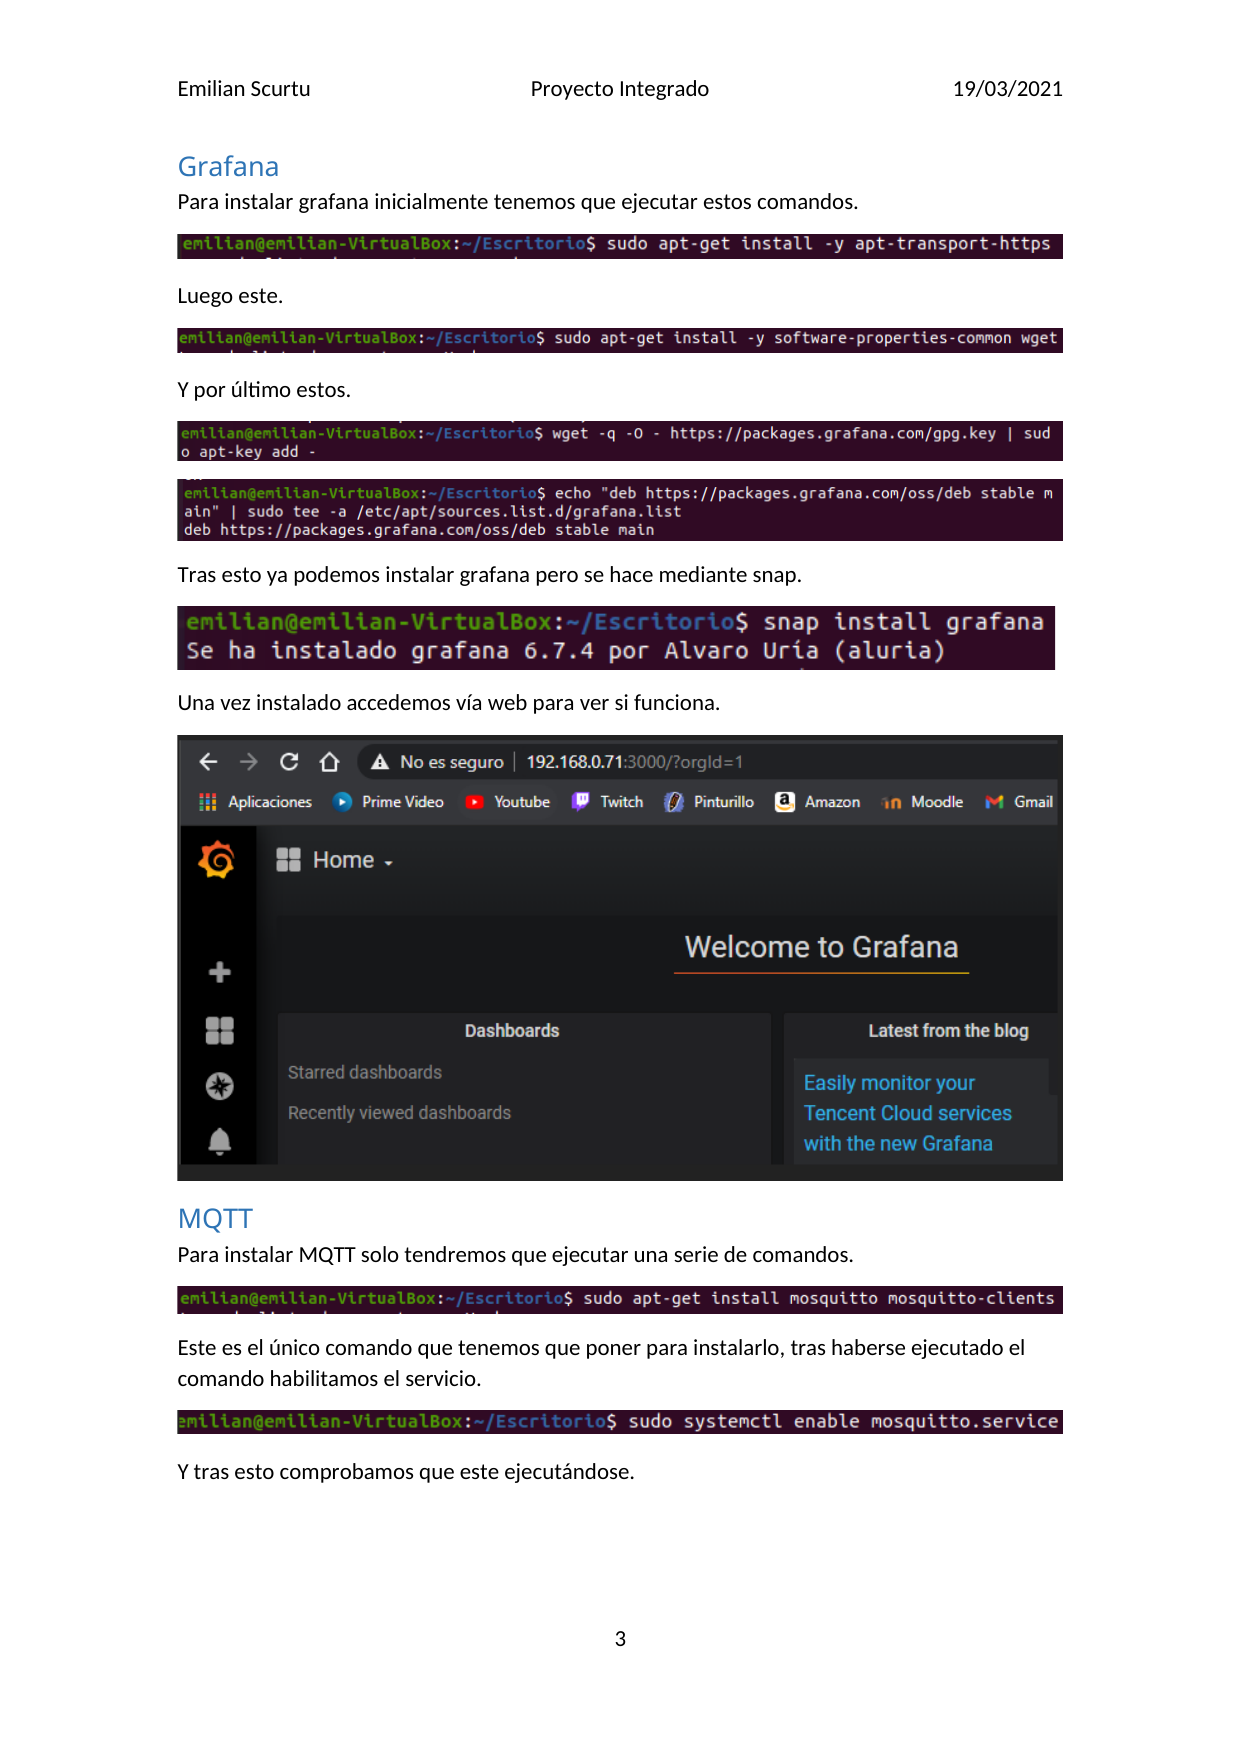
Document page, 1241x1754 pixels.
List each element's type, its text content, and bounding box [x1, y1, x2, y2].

text Tras esto ya podemos instalar grafana pero se hace mediante snap. [177, 560, 1063, 588]
text Y tras esto comprobamos que este ejecutándose. [177, 1457, 1063, 1485]
text Para instalar MQTT solo tendremos que ejecutar una serie de comandos. [177, 1240, 1063, 1268]
text Y por último estos. [177, 375, 1063, 403]
text Este es el único comando que tenemos que poner para instalarlo, tras haberse ejecutado el comando habilitamos el servicio. [177, 1333, 1063, 1392]
picture [177, 1286, 1063, 1314]
picture [177, 328, 1063, 353]
picture [177, 234, 1063, 259]
text Una vez instalado accedemos vía web para ver si funciona. [177, 688, 1063, 716]
subtitle MQTT [177, 1200, 1063, 1237]
picture [177, 606, 1056, 670]
picture [177, 1410, 1063, 1434]
text Luego este. [177, 281, 1063, 309]
picture [177, 479, 1063, 541]
picture [177, 735, 1063, 1181]
subtitle Grafana [177, 148, 1063, 184]
text Para instalar grafana inicialmente tenemos que ejecutar estos comandos. [177, 187, 1063, 215]
picture [177, 421, 1063, 461]
